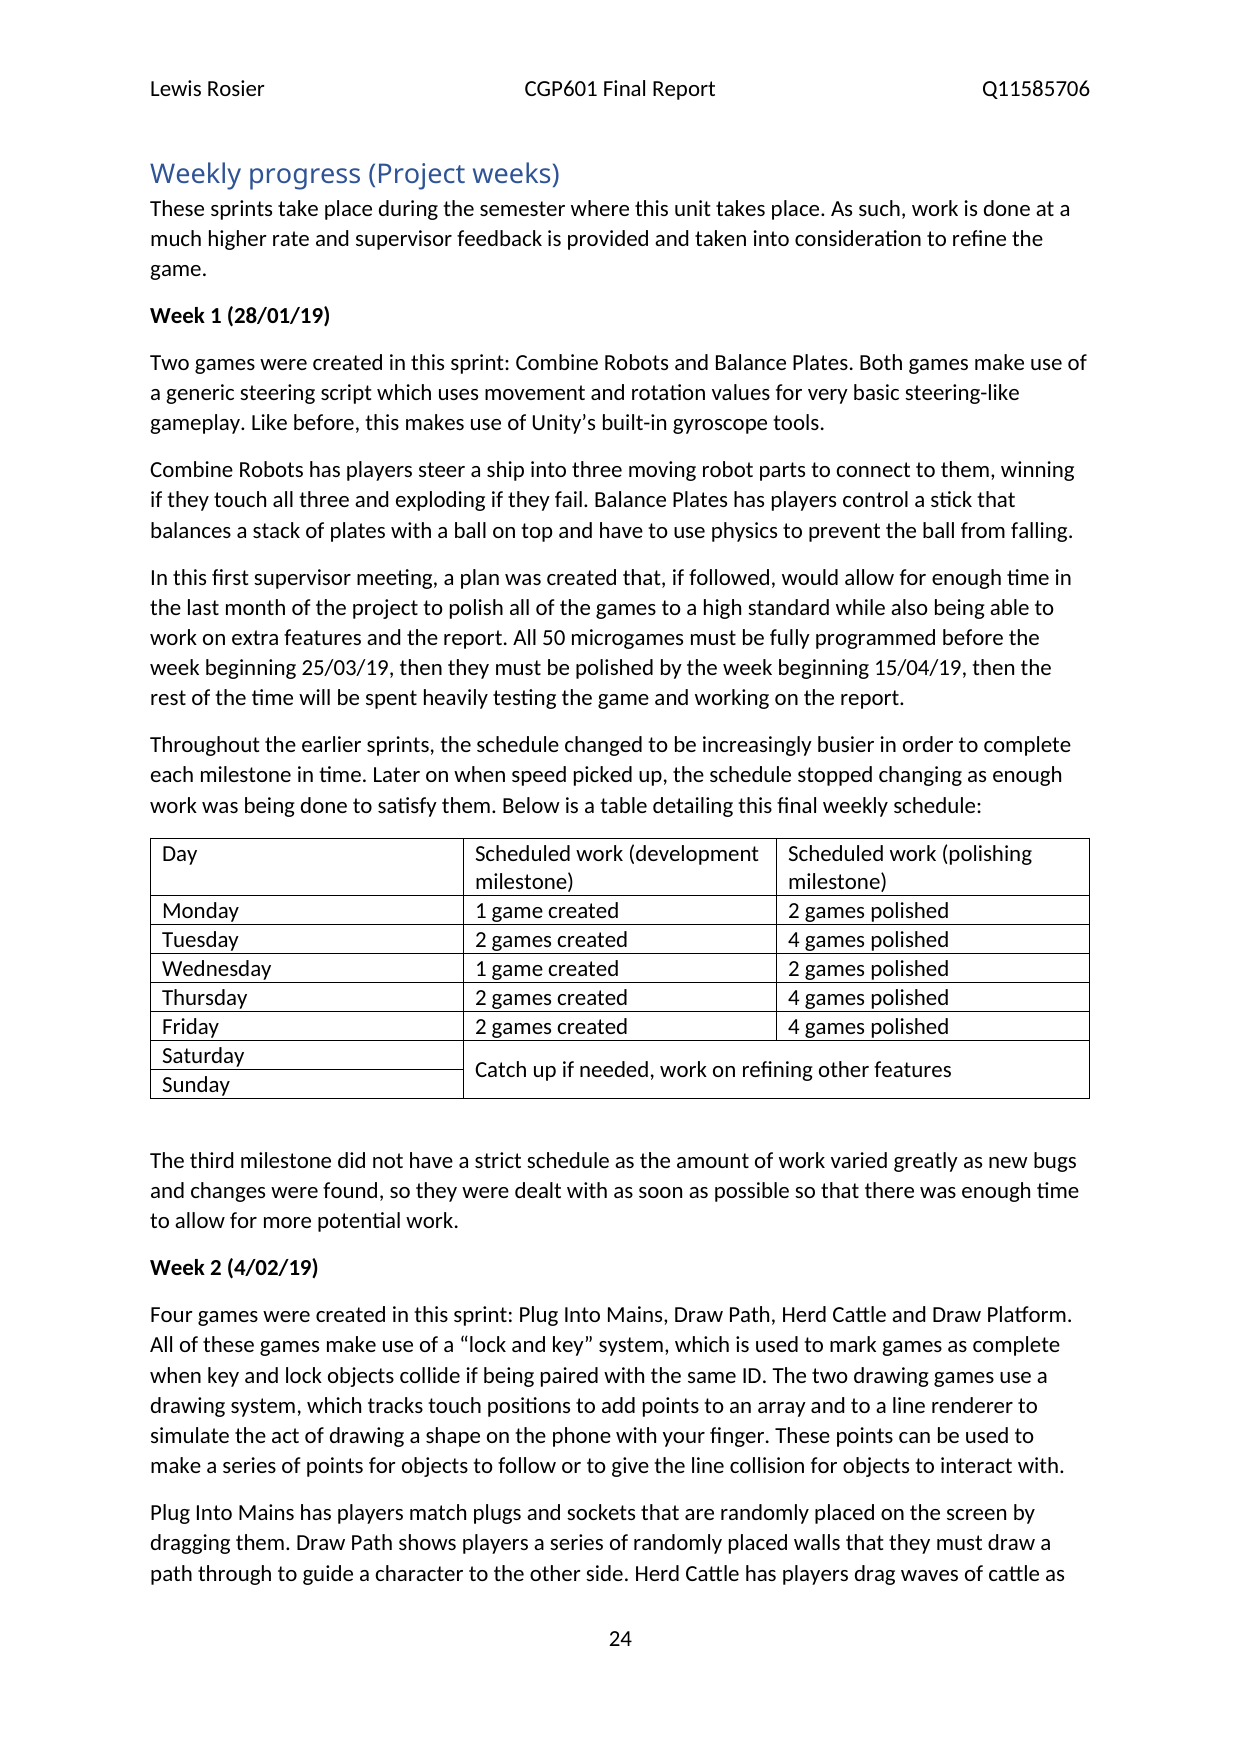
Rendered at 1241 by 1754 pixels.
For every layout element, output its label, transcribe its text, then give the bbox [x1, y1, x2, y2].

table_cell 4 games polished [777, 983, 1089, 1011]
table_header Scheduled work (polishing milestone) [777, 839, 1089, 895]
text Week 1 (28/01/19) [150, 301, 1090, 329]
table_cell Monday [151, 896, 463, 924]
table_cell Sunday [151, 1070, 463, 1098]
table_cell 1 game created [464, 896, 776, 924]
table_cell 2 games polished [777, 954, 1089, 982]
table_cell Wednesday [151, 954, 463, 982]
text Four games were created in this sprint: Plug Into Mains, Draw Path, Herd Cattle and Draw Platform. All of these games make use of a “lock and key” system, which is used to mark games as complete when key and lock objects collide if being paired with the same ID. The two drawing games use a drawing system, which tracks touch positions to add points to an array and to a line renderer to simulate the act of drawing a shape on the phone with your finger. These points can be used to make a series of points for objects to follow or to give the line collision for objects to interact with. [150, 1300, 1090, 1479]
table_cell Tuesday [151, 925, 463, 953]
table_cell 4 games polished [777, 925, 1089, 953]
table_cell 2 games created [464, 925, 776, 953]
text Two games were created in this sprint: Combine Robots and Balance Plates. Both games make use of a generic steering script which uses movement and rotation values for very basic steering-like gameplay. Like before, this makes use of Unity’s built-in gyroscope tools. [150, 348, 1090, 437]
subtitle Weekly progress (Project weeks) [150, 154, 1090, 191]
table_cell 2 games created [464, 1012, 776, 1040]
table_cell Friday [151, 1012, 463, 1040]
text In this first supervisor meeting, a plan was created that, if followed, would allow for enough time in the last month of the project to polish all of the games to a high standard while also being able to work on extra features and the report. All 50 microgames must be fully programmed before the week beginning 25/03/19, then they must be polished by the week beginning 15/04/19, then the rest of the time will be spent heavily testing the game and working on the report. [150, 563, 1090, 712]
table_cell Thursday [151, 983, 463, 1011]
table_cell Catch up if needed, work on refining other features [464, 1041, 1089, 1098]
table_header Day [151, 839, 463, 895]
text These sprints take place during the semester where this unit takes place. As such, work is done at a much higher rate and supervisor feedback is provided and taken into consideration to refine the game. [150, 194, 1090, 282]
text Throughout the earlier sprints, the schedule changed to be increasingly busier in order to complete each milestone in time. Later on when speed picked up, the schedule stopped changing as enough work was being done to satisfy them. Below is a table detailing this final weekly schedule: [150, 730, 1090, 819]
table_cell Saturday [151, 1041, 463, 1069]
table_cell 1 game created [464, 954, 776, 982]
table_cell 4 games polished [777, 1012, 1089, 1040]
text The third milestone did not have a strict schedule as the amount of work varied greatly as new bugs and changes were found, so they were dealt with as soon as possible so that there was enough time to allow for more potential work. [150, 1146, 1090, 1234]
table_cell 2 games created [464, 983, 776, 1011]
text Combine Robots has players steer a ship into three moving robot parts to connect to them, winning if they touch all three and exploding if they fail. Balance Plates has players control a stick that balances a stack of plates with a ball on top and have to use physics to prevent the ball from falling. [150, 455, 1090, 544]
table_header Scheduled work (development milestone) [464, 839, 776, 895]
table_cell 2 games polished [777, 896, 1089, 924]
text Week 2 (4/02/19) [150, 1253, 1090, 1281]
